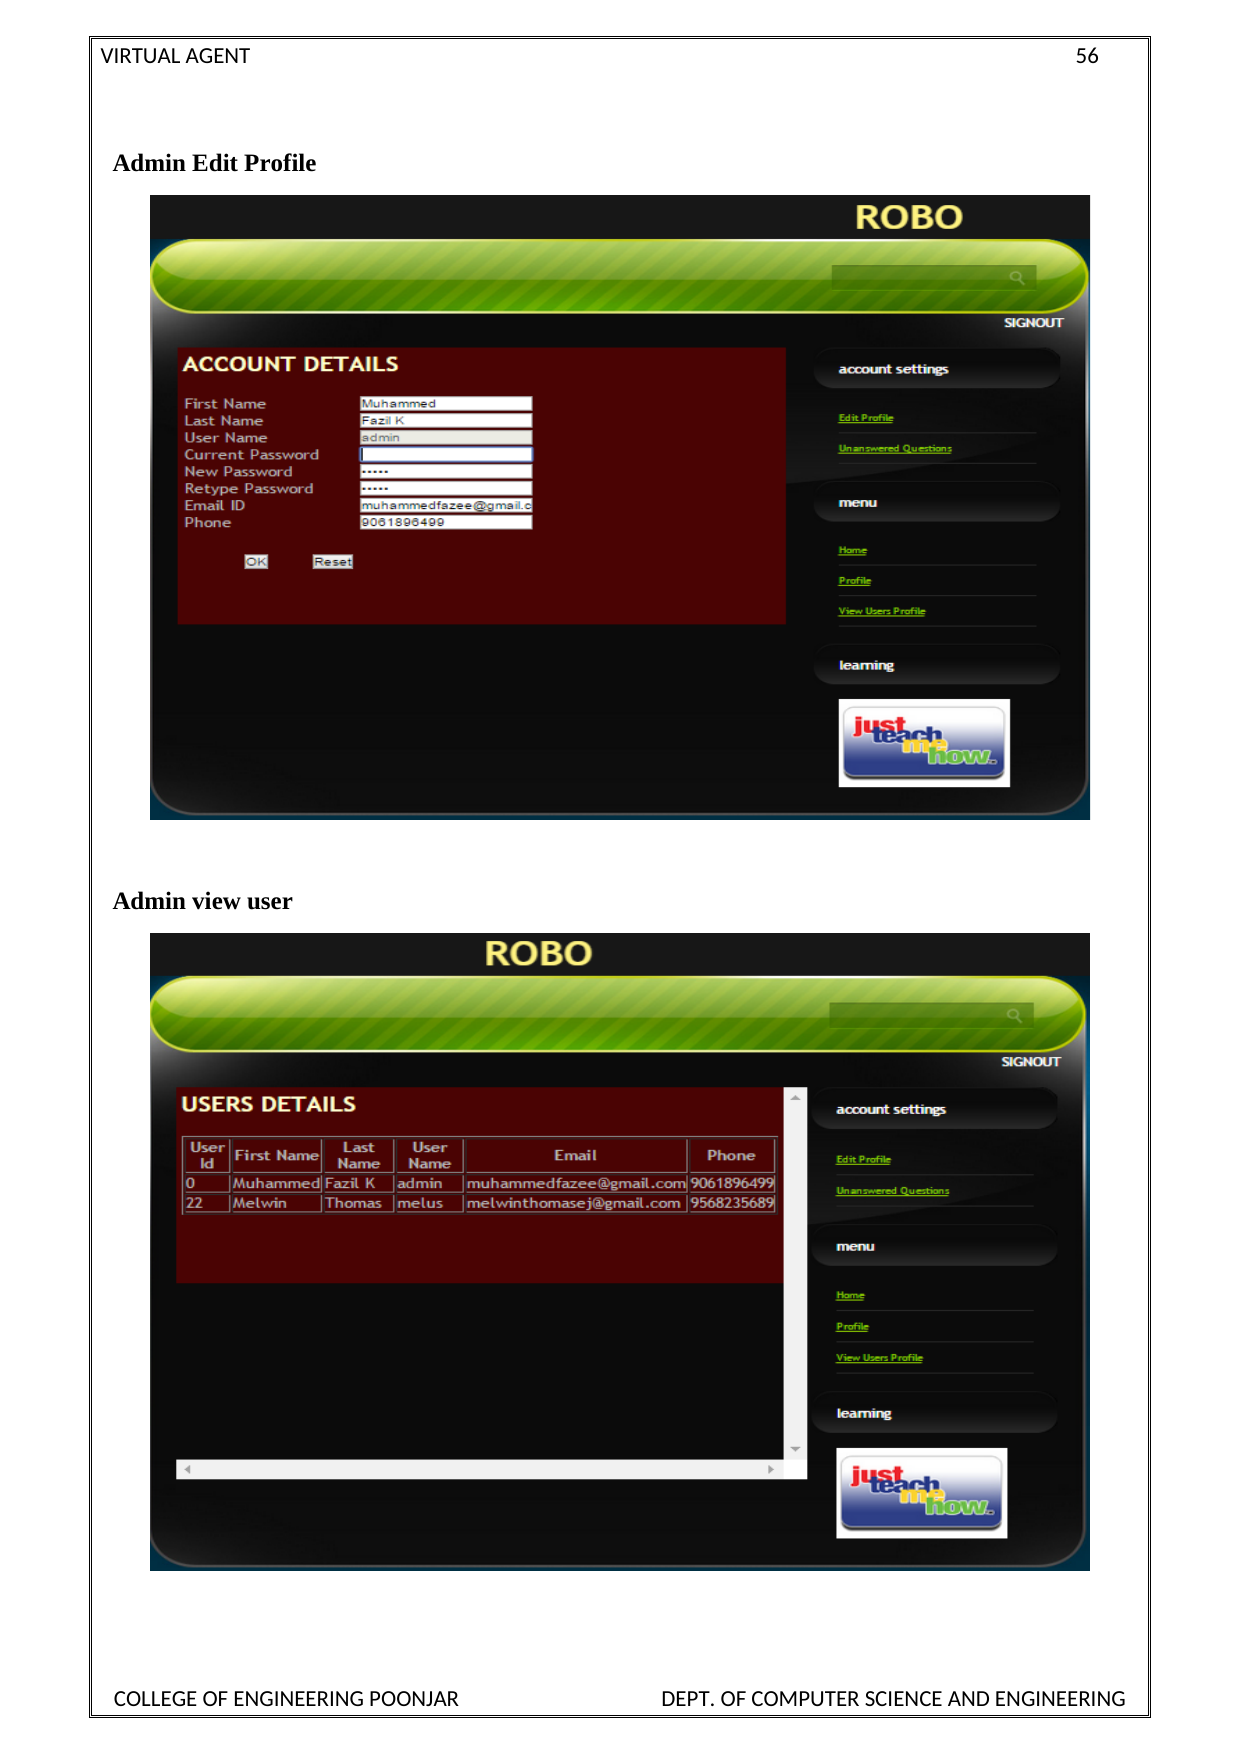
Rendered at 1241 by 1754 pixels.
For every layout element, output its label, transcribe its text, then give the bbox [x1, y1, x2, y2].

text Admin view user [112, 886, 1128, 914]
text Admin Edit Profile [112, 148, 1128, 177]
picture [150, 195, 1091, 815]
picture [150, 933, 1090, 1567]
